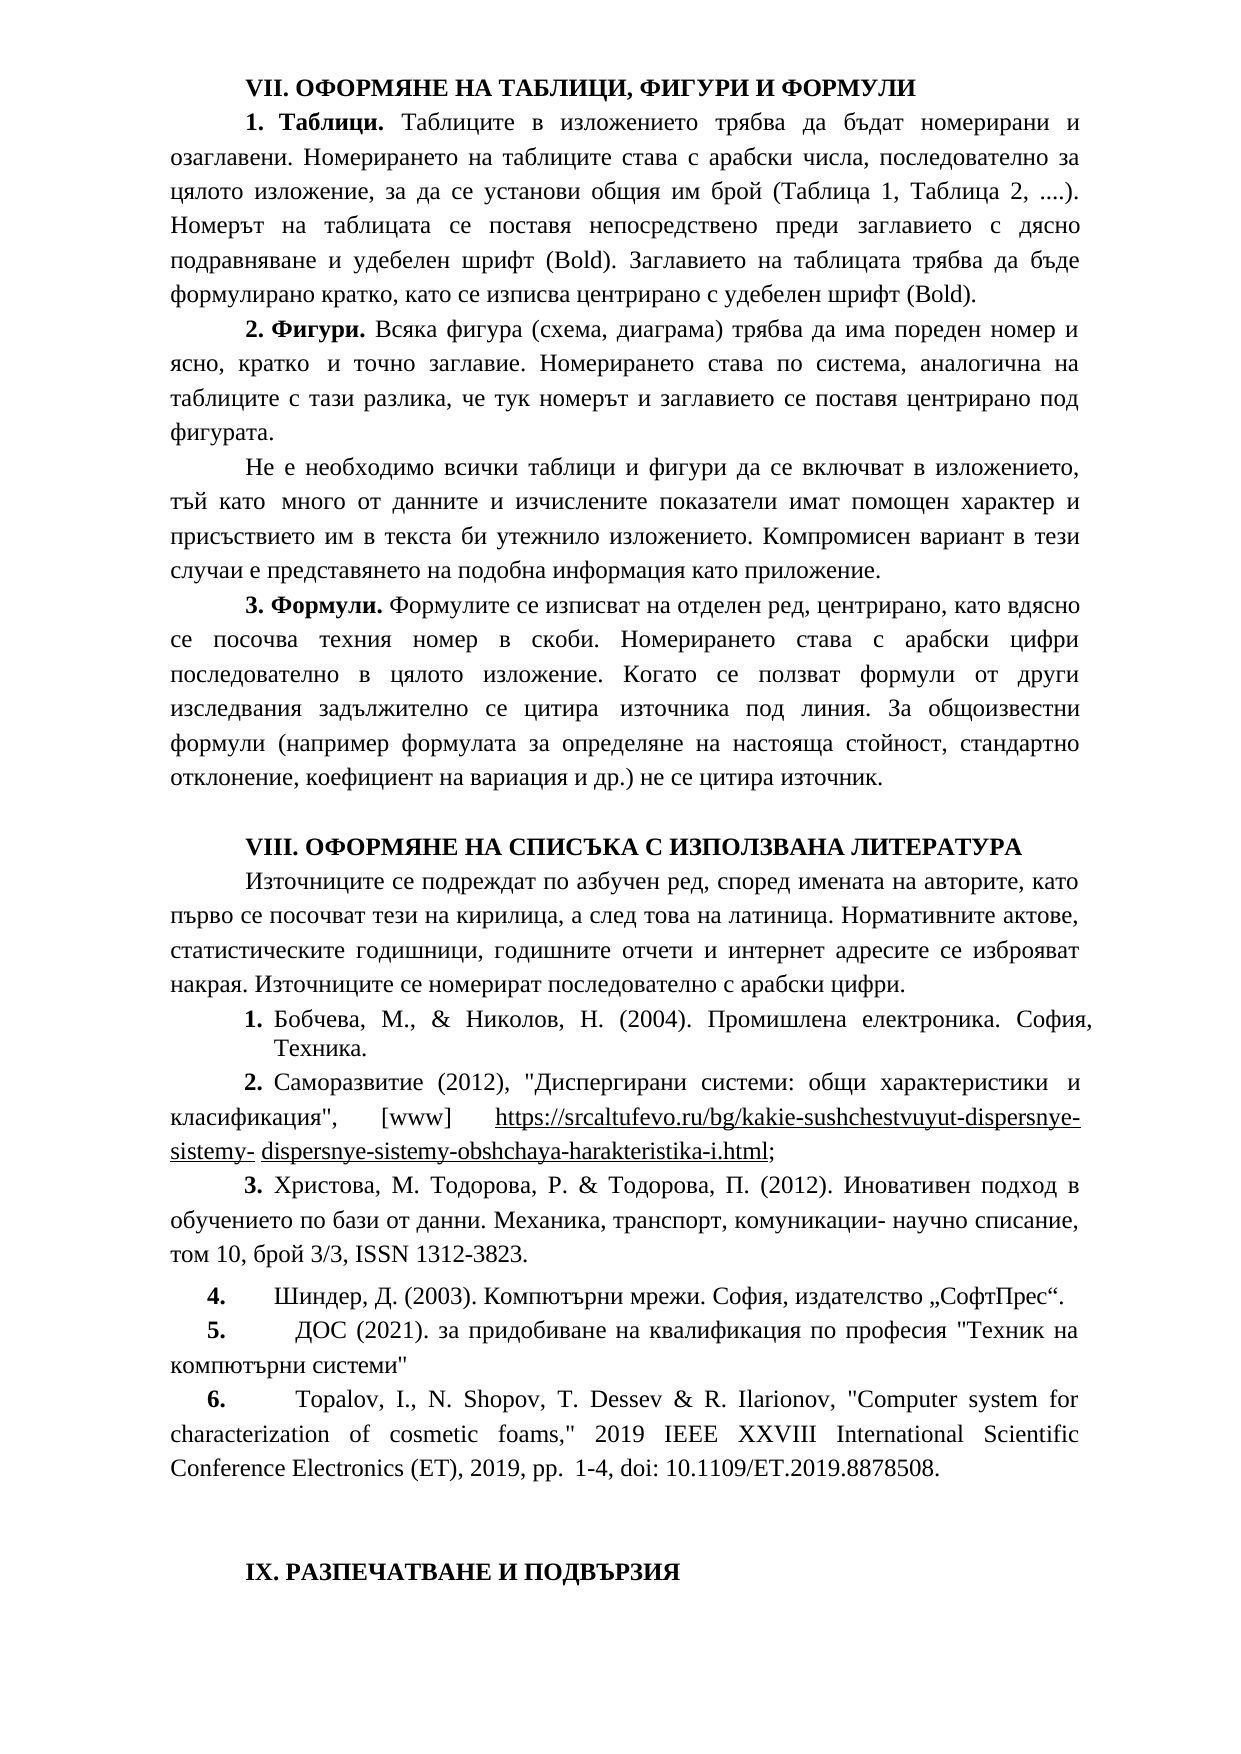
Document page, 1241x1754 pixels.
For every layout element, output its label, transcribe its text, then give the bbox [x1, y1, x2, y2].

list Фигури. Всяка фигура (схема, диаграма) трябва да има пореден номер и ясно, кратко и точно заглавие. Номерирането става по система, аналогична на таблиците с тази разлика, че тук номерът и заглавието се поставя центрирано под фигурата. [170, 314, 1079, 446]
subtitle РАЗПЕЧАТВАНЕ И ПОДВЪРЗИЯ [245, 1557, 1092, 1586]
subtitle ОФОРМЯНЕ НА ТАБЛИЦИ, ФИГУРИ И ФОРМУЛИ [245, 73, 1092, 102]
list Шиндер, Д. (2003). Компютърни мрежи. София, издателство „СофтПрес“. [207, 1281, 1092, 1310]
list Христова, М. Тодорова, Р. & Тодорова, П. (2012). Иновативен подход в обучението по бази от данни. Механика, транспорт, комуникации- научно списание, том 10, брой 3/3, ISSN 1312-3823. [170, 1171, 1080, 1268]
list Саморазвитие (2012), "Диспергирани системи: общи характеристики и класификация", [www] https://srcaltufevo.ru/bg/kakie-sushchestvuyut-dispersnye-sistemy- dispersnye-sistemy-obshchaya-harakteristika-i.html; [170, 1067, 1080, 1165]
list ДОС (2021). за придобиване на квалификация по професия "Техник на компютърни системи" [170, 1316, 1079, 1379]
list Формули. Формулите се изписват на отделен ред, центрирано, като вдясно се посочва техния номер в скоби. Номерирането става с арабски цифри последователно в цялото изложение. Когато се ползват формули от други изследвания задължително се цитира източника под линия. За общоизвестни формули (например формулата за определяне на настояща стойност, стандартно отклонение, коефициент на вариация и др.) не се цитира източник. [170, 590, 1080, 791]
text Източниците се подреждат по азбучен ред, според имената на авторите, като първо се посочват тези на кирилица, а след това на латиница. Нормативните актове, статистическите годишници, годишните отчети и интернет адресите се изброяват накрая. Източниците се номерират последователно с арабски цифри. [170, 866, 1080, 998]
text Не е необходимо всички таблици и фигури да се включват в изложението, тъй като много от данните и изчислените показатели имат помощен характер и присъствието им в текста би утежнило изложението. Компромисен вариант в тези случаи е представянето на подобна информация като приложение. [170, 452, 1081, 584]
subtitle ОФОРМЯНЕ НА СПИСЪКА С ИЗПОЛЗВАНА ЛИТЕРАТУРА [245, 832, 1092, 861]
list Topalov, I., N. Shopov, T. Dessev & R. Ilarionov, "Computer system for characterization of cosmetic foams," 2019 IEEE XXVIII International Scientific Conference Electronics (ET), 2019, pp. 1-4, doi: 10.1109/ET.2019.8878508. [170, 1384, 1080, 1482]
list Таблици. Таблиците в изложението трябва да бъдат номерирани и озаглавени. Номерирането на таблиците става с арабски числа, последователно за цялото изложение, за да се установи общия им брой (Таблица 1, Таблица 2, ....). Номерът на таблицата се поставя непосредствено преди заглавието с дясно подравняване и удебелен шрифт (Bold). Заглавието на таблицата трябва да бъде формулирано кратко, като се изписва центрирано с удебелен шрифт (Bold). [170, 107, 1081, 308]
list Бобчева, М., & Николов, Н. (2004). Промишлена електроника. София, Техника. [244, 1004, 1092, 1061]
